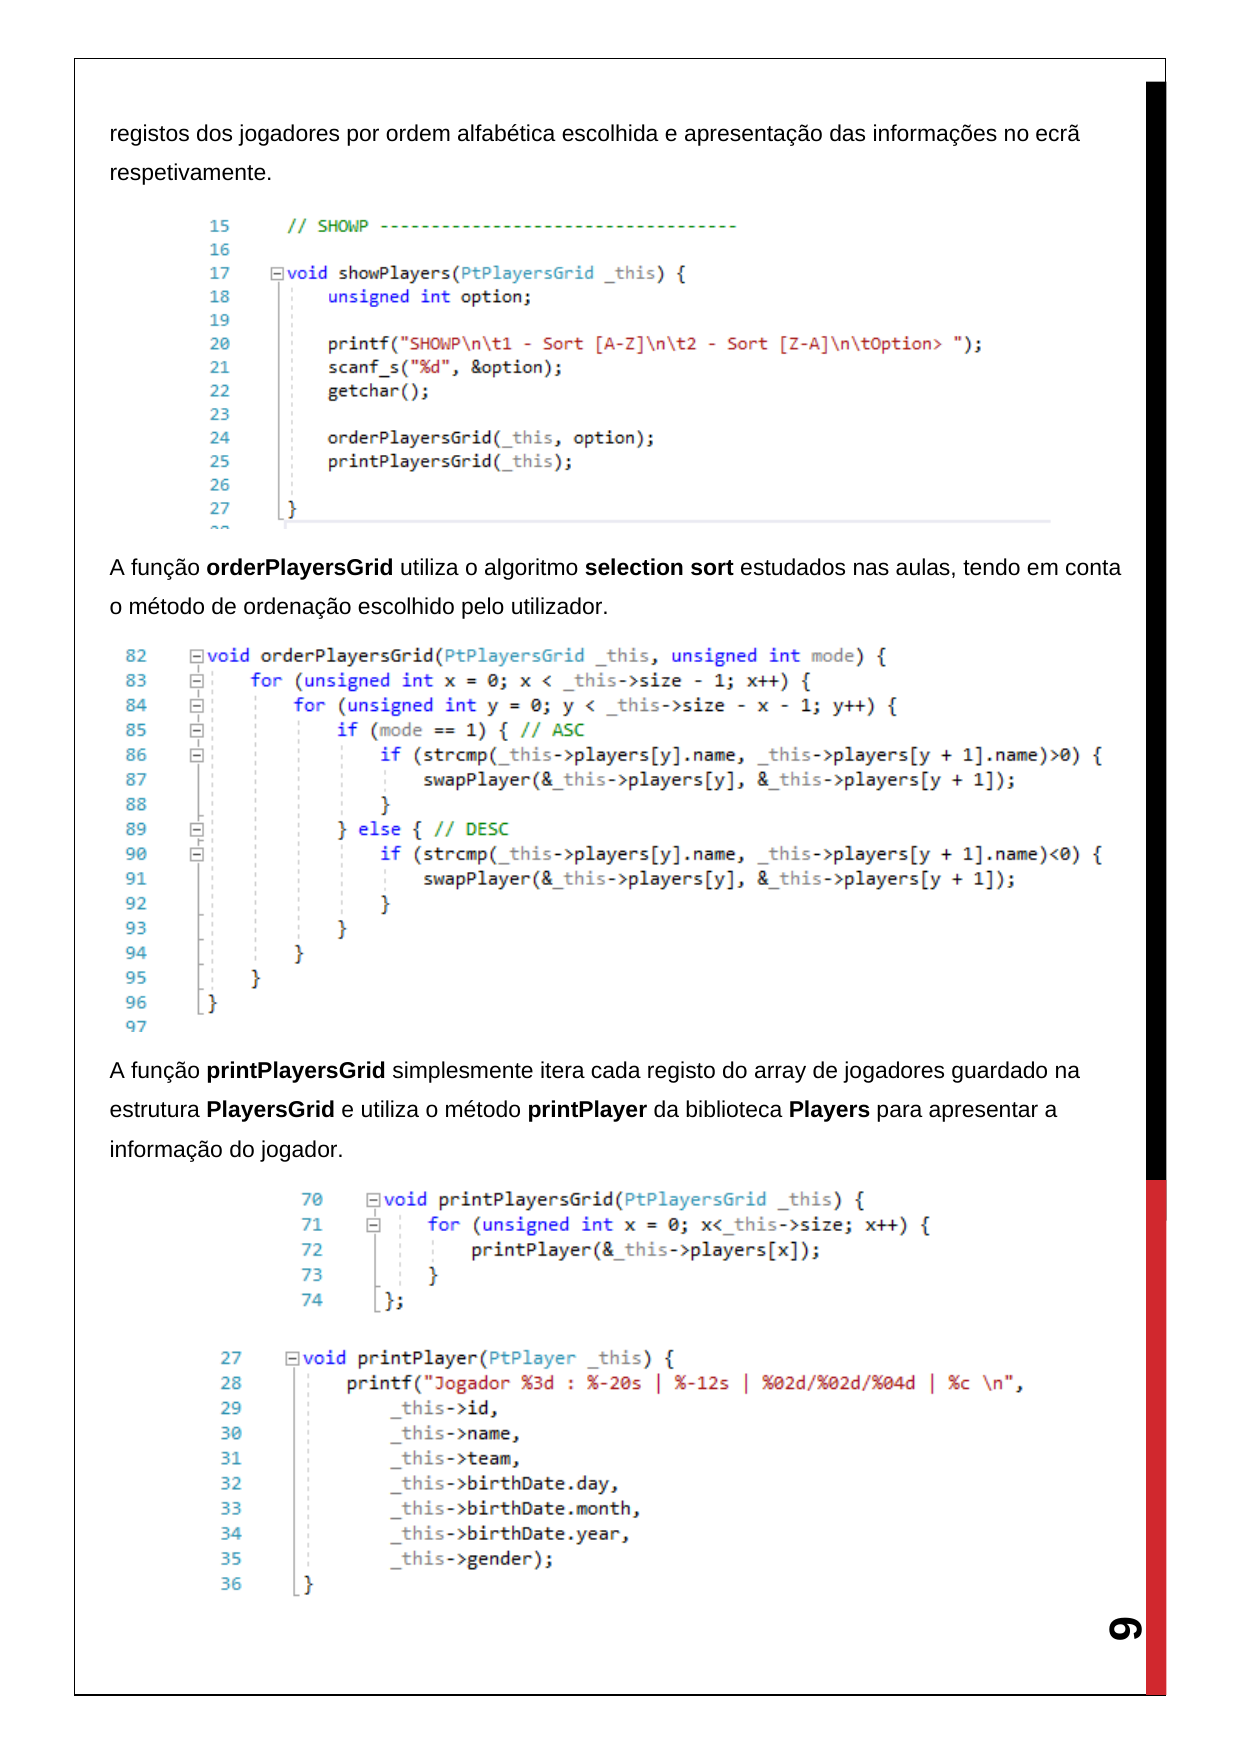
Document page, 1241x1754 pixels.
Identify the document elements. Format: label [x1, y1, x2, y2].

picture [189, 211, 1051, 529]
picture [287, 1187, 953, 1319]
picture [110, 645, 1131, 1032]
picture [206, 1344, 1035, 1598]
